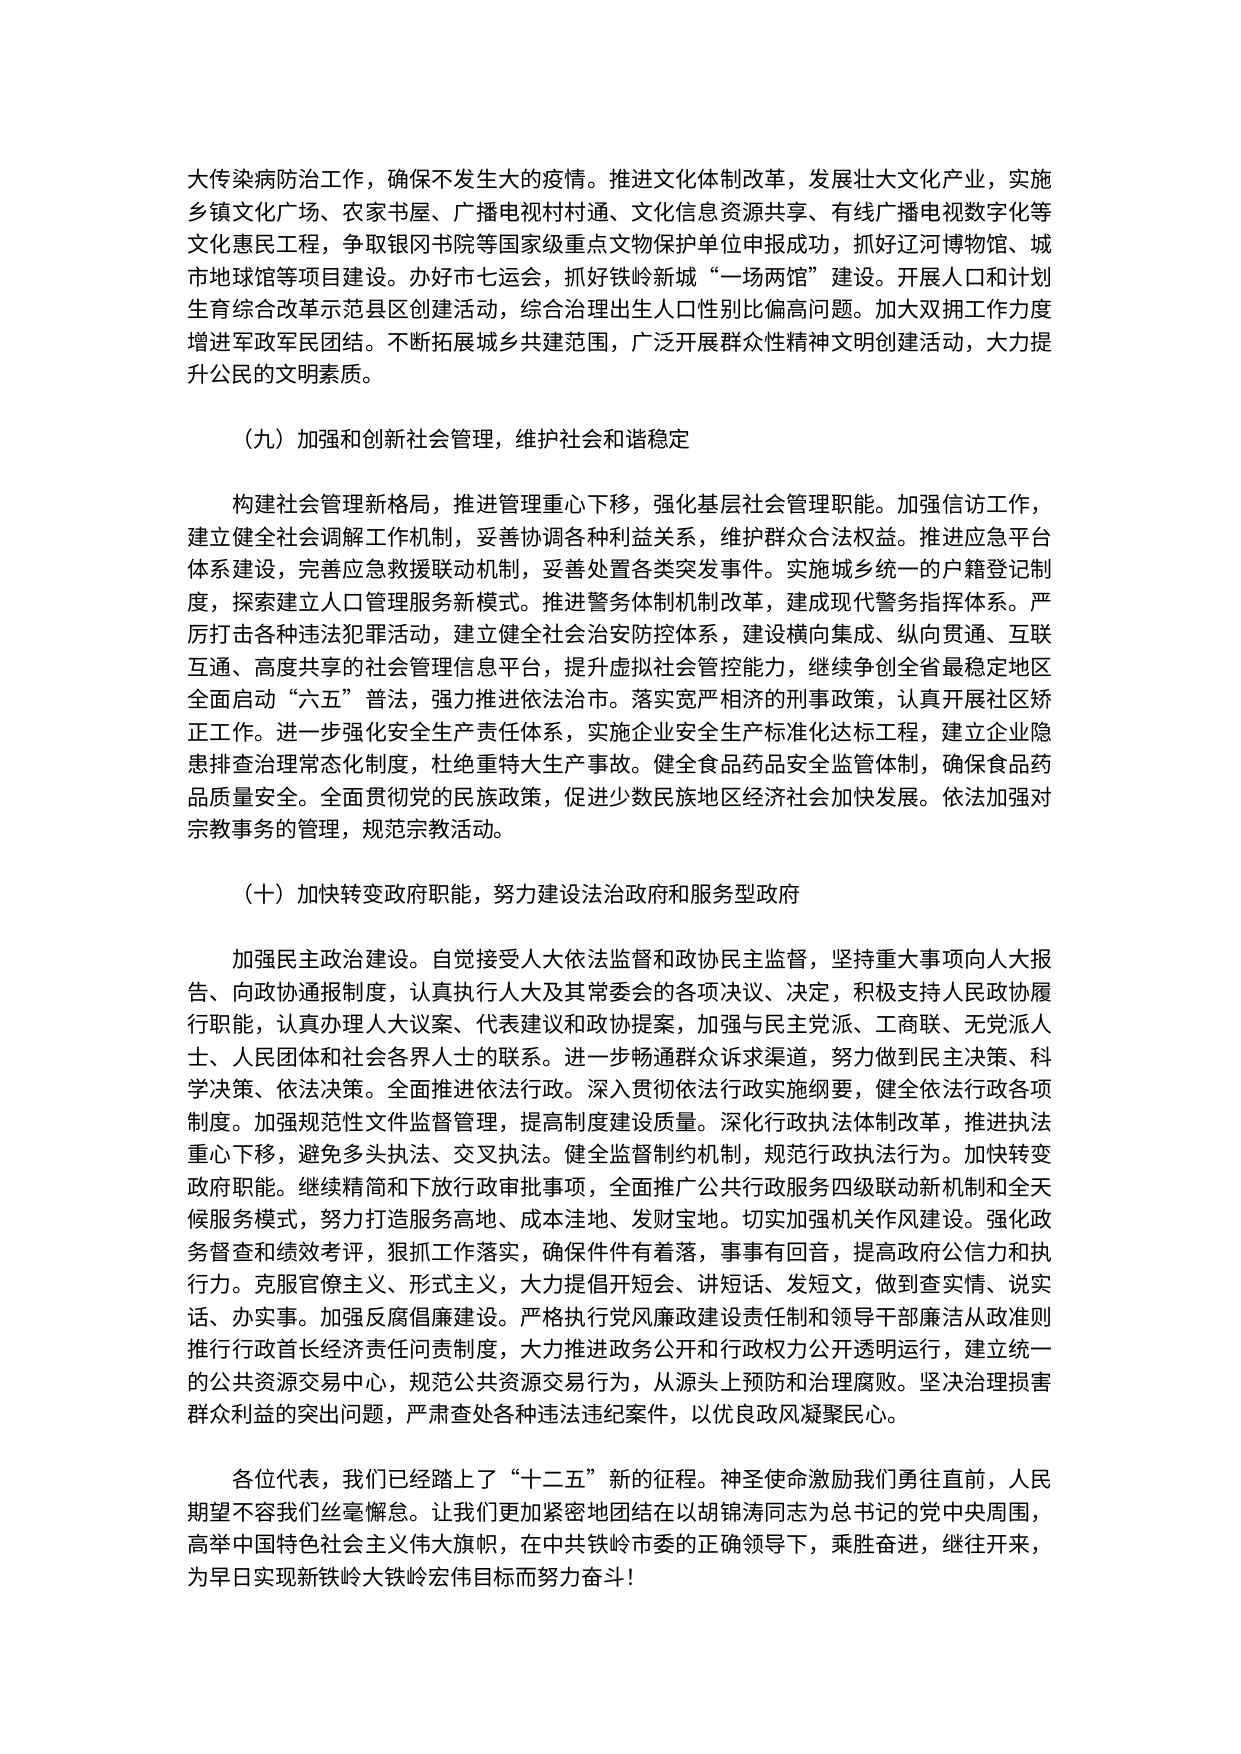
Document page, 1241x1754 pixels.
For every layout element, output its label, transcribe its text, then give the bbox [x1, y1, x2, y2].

text 加强民主政治建设。自觉接受人大依法监督和政协民主监督，坚持重大事项向人大报告、向政协通报制度，认真执行人大及其常委会的各项决议、决定，积极支持人民政协履行职能，认真办理人大议案、代表建议和政协提案，加强与民主党派、工商联、无党派人士、人民团体和社会各界人士的联系。进一步畅通群众诉求渠道，努力做到民主决策、科学决策、依法决策。全面推进依法行政。深入贯彻依法行政实施纲要，健全依法行政各项制度。加强规范性文件监督管理，提高制度建设质量。深化行政执法体制改革，推进执法重心下移，避免多头执法、交叉执法。健全监督制约机制，规范行政执法行为。加快转变政府职能。继续精简和下放行政审批事项，全面推广公共行政服务四级联动新机制和全天候服务模式，努力打造服务高地、成本洼地、发财宝地。切实加强机关作风建设。强化政务督查和绩效考评，狠抓工作落实，确保件件有着落，事事有回音，提高政府公信力和执行力。克服官僚主义、形式主义，大力提倡开短会、讲短话、发短文，做到查实情、说实话、办实事。加强反腐倡廉建设。严格执行党风廉政建设责任制和领导干部廉洁从政准则，推行行政首长经济责任问责制度，大力推进政务公开和行政权力公开透明运行，建立统一的公共资源交易中心，规范公共资源交易行为，从源头上预防和治理腐败。坚决治理损害群众利益的突出问题，严肃查处各种违法违纪案件，以优良政风凝聚民心。 [187, 942, 1053, 1429]
text （十）加快转变政府职能，努力建设法治政府和服务型政府 [187, 877, 1053, 909]
text 各位代表，我们已经踏上了“十二五”新的征程。神圣使命激励我们勇往直前，人民期望不容我们丝毫懈怠。让我们更加紧密地团结在以胡锦涛同志为总书记的党中央周围，高举中国特色社会主义伟大旗帜，在中共铁岭市委的正确领导下，乘胜奋进，继往开来，为早日实现新铁岭大铁岭宏伟目标而努力奋斗！ [187, 1462, 1053, 1592]
text （九）加强和创新社会管理，维护社会和谐稳定 [187, 422, 1053, 454]
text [187, 162, 1053, 389]
text 构建社会管理新格局，推进管理重心下移，强化基层社会管理职能。加强信访工作，建立健全社会调解工作机制，妥善协调各种利益关系，维护群众合法权益。推进应急平台体系建设，完善应急救援联动机制，妥善处置各类突发事件。实施城乡统一的户籍登记制度，探索建立人口管理服务新模式。推进警务体制机制改革，建成现代警务指挥体系。严厉打击各种违法犯罪活动，建立健全社会治安防控体系，建设横向集成、纵向贯通、互联互通、高度共享的社会管理信息平台，提升虚拟社会管控能力，继续争创全省最稳定地区。全面启动“六五”普法，强力推进依法治市。落实宽严相济的刑事政策，认真开展社区矫正工作。进一步强化安全生产责任体系，实施企业安全生产标准化达标工程，建立企业隐患排查治理常态化制度，杜绝重特大生产事故。健全食品药品安全监管体制，确保食品药品质量安全。全面贯彻党的民族政策，促进少数民族地区经济社会加快发展。依法加强对宗教事务的管理，规范宗教活动。 [187, 487, 1053, 844]
